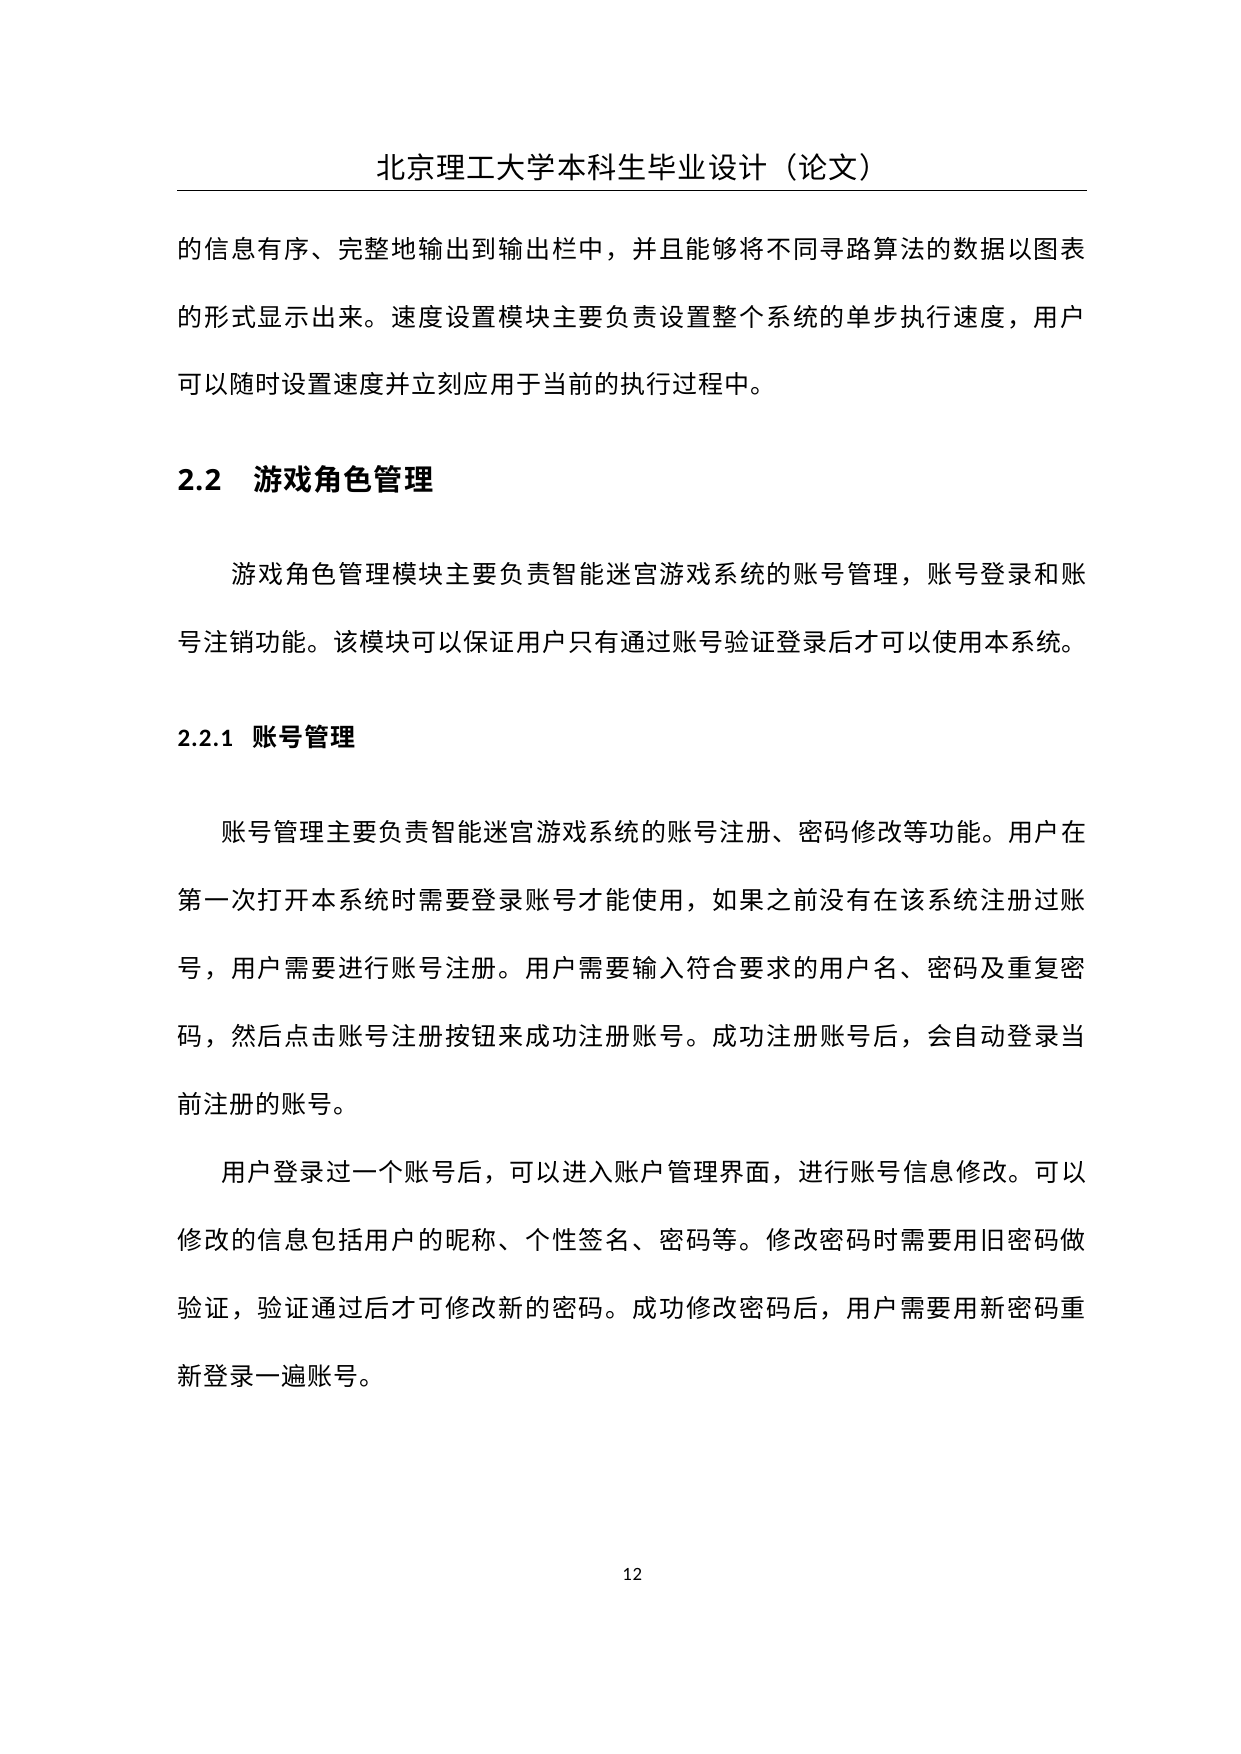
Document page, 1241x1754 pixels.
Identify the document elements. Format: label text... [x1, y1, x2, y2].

subtitle 账号管理 [177, 702, 1087, 770]
text 游戏角色管理模块主要负责智能迷宫游戏系统的账号管理，账号登录和账号注销功能。该模块可以保证用户只有通过账号验证登录后才可以使用本系统。 [177, 539, 1087, 675]
subtitle 游戏角色管理 [177, 444, 1087, 512]
text 用户登录过一个账号后，可以进入账户管理界面，进行账号信息修改。可以修改的信息包括用户的昵称、个性签名、密码等。修改密码时需要用旧密码做验证，验证通过后才可修改新的密码。成功修改密码后，用户需要用新密码重新登录一遍账号。 [177, 1137, 1087, 1408]
text 账号管理主要负责智能迷宫游戏系统的账号注册、密码修改等功能。用户在第一次打开本系统时需要登录账号才能使用，如果之前没有在该系统注册过账号，用户需要进行账号注册。用户需要输入符合要求的用户名、密码及重复密码，然后点击账号注册按钮来成功注册账号。成功注册账号后，会自动登录当前注册的账号。 [177, 797, 1087, 1137]
